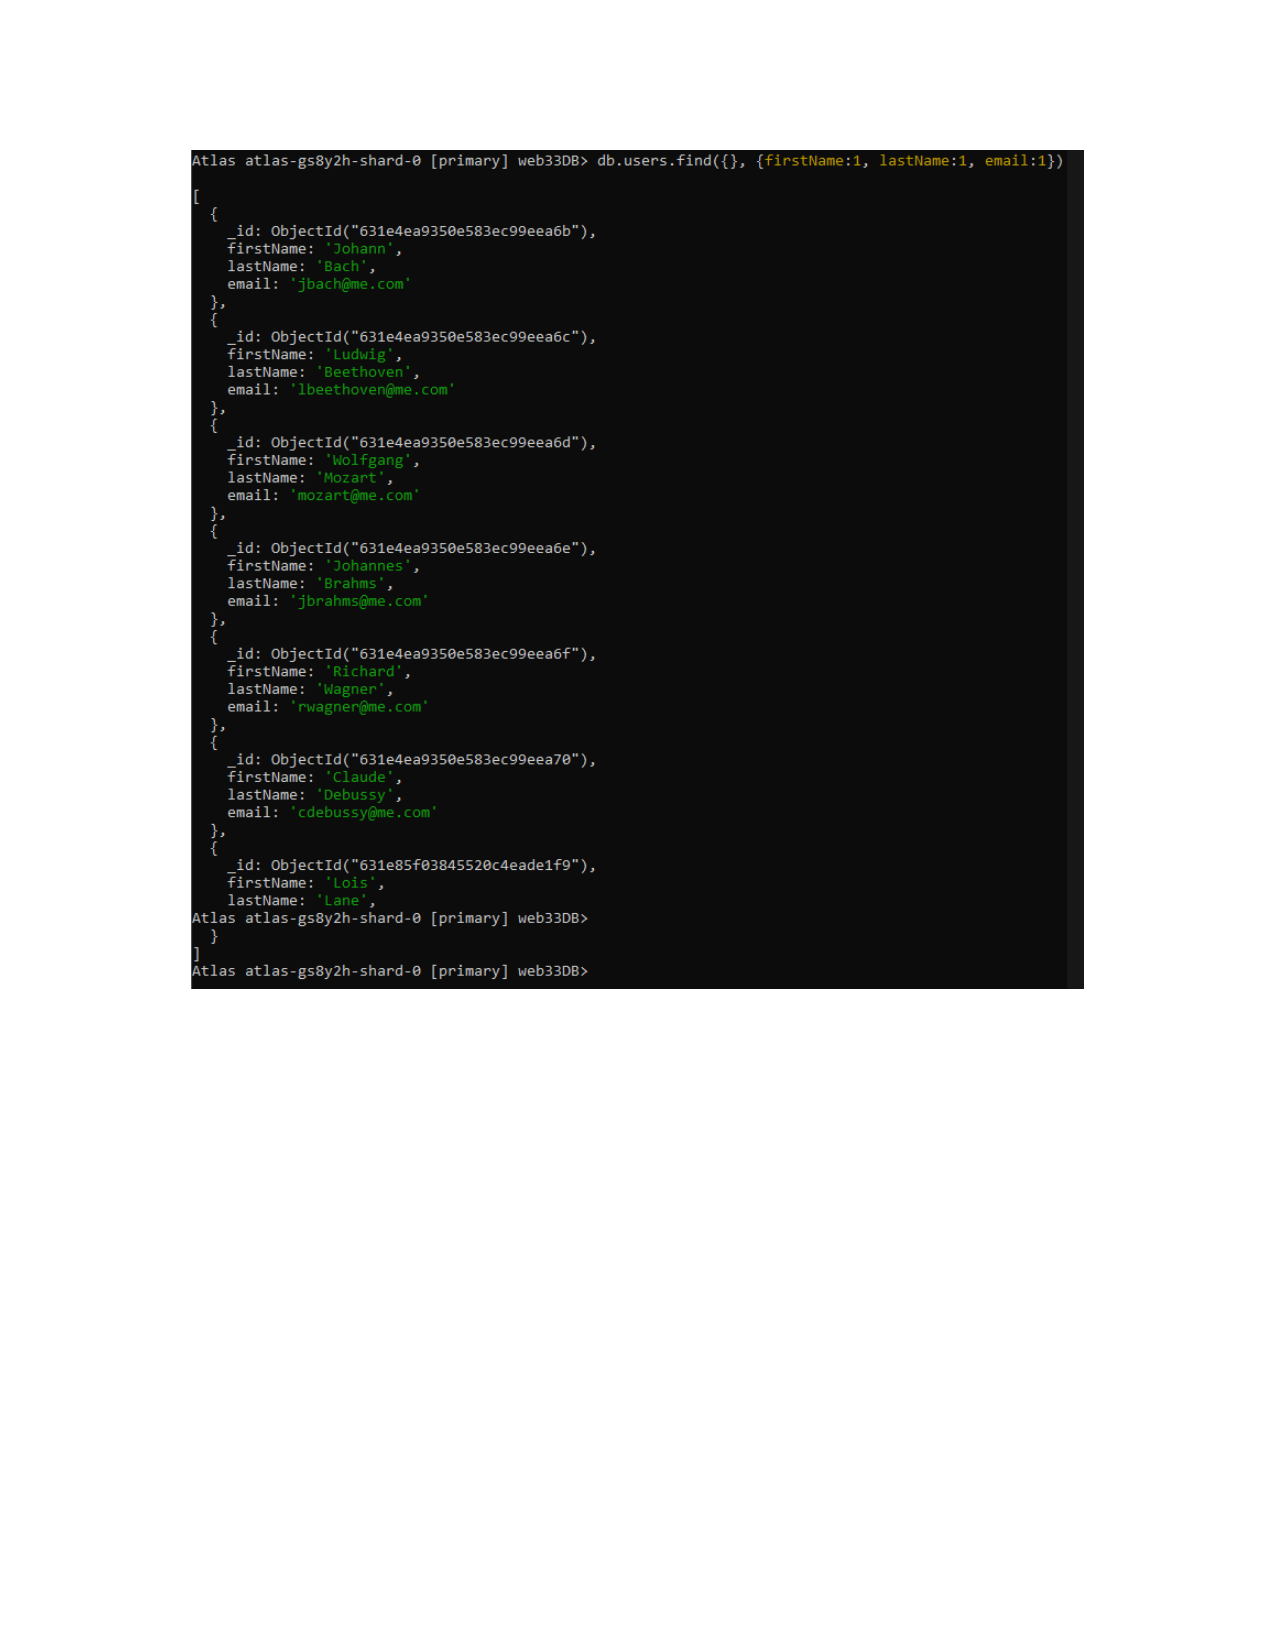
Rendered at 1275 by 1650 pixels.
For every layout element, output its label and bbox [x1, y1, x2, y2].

picture [191, 150, 1084, 989]
